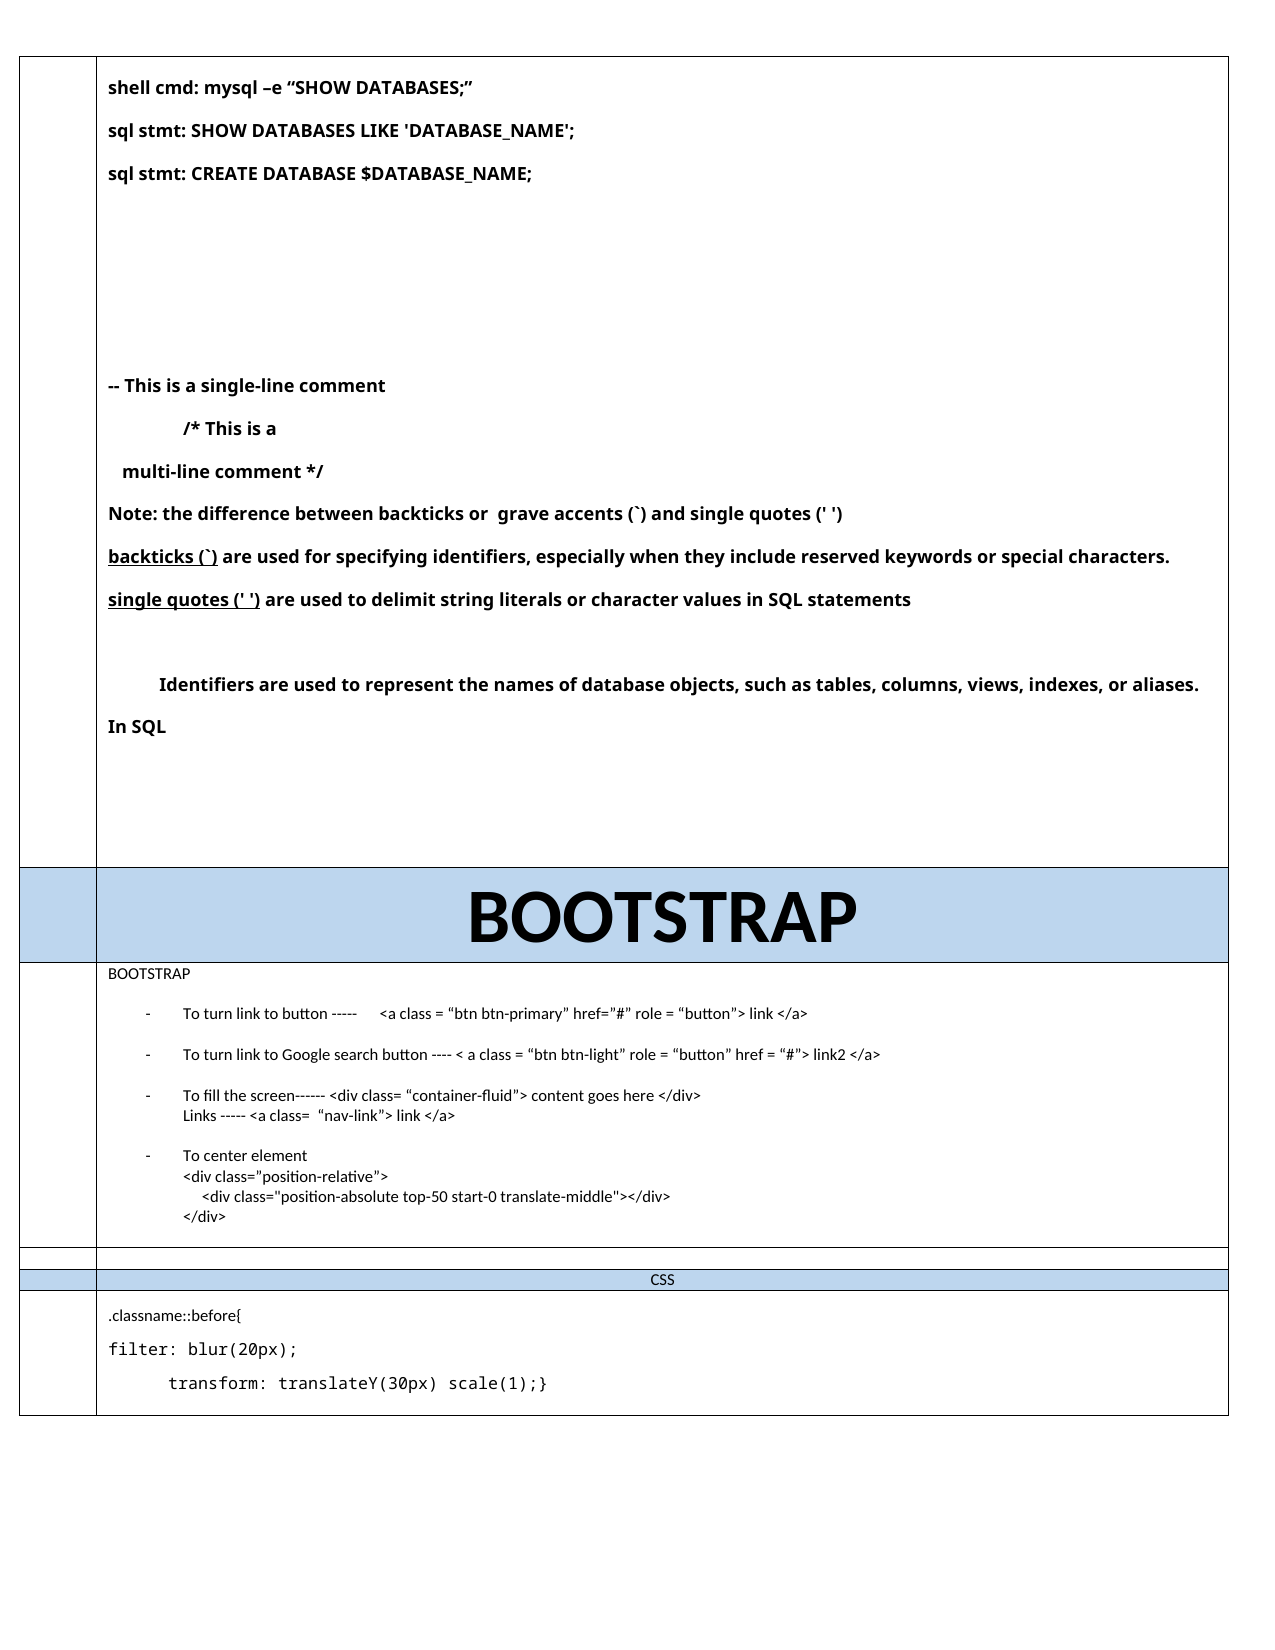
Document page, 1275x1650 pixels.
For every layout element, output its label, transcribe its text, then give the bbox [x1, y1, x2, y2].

table_cell BOOTSTRAP To turn link to button ----- <a class = “btn btn-primary” href=”#” role = “button”> link </a> To turn link to Google search button ---- < a class = “btn btn-light” role = “button” href = “#”> link2 </a> To fill the screen------ <div class= “container-fluid”> content goes here </div> Links ----- <a class= “nav-link”> link </a> To center element <div class=”position-relative”> <div class="position-absolute top-50 start-0 translate-middle"></div> </div> [97, 963, 1228, 1247]
table_cell BOOTSTRAP [97, 868, 1228, 962]
table_cell [20, 1291, 96, 1414]
table_cell [20, 1248, 96, 1269]
table_cell [97, 1248, 1228, 1269]
table_cell CSS [97, 1270, 1228, 1290]
table_cell [20, 57, 96, 867]
table_cell [20, 963, 96, 1247]
table_cell [20, 1270, 96, 1290]
table_cell .classname::before{ filter: blur(20px); transform: translateY(30px) scale(1);} [97, 1291, 1228, 1414]
table_cell [20, 868, 96, 962]
